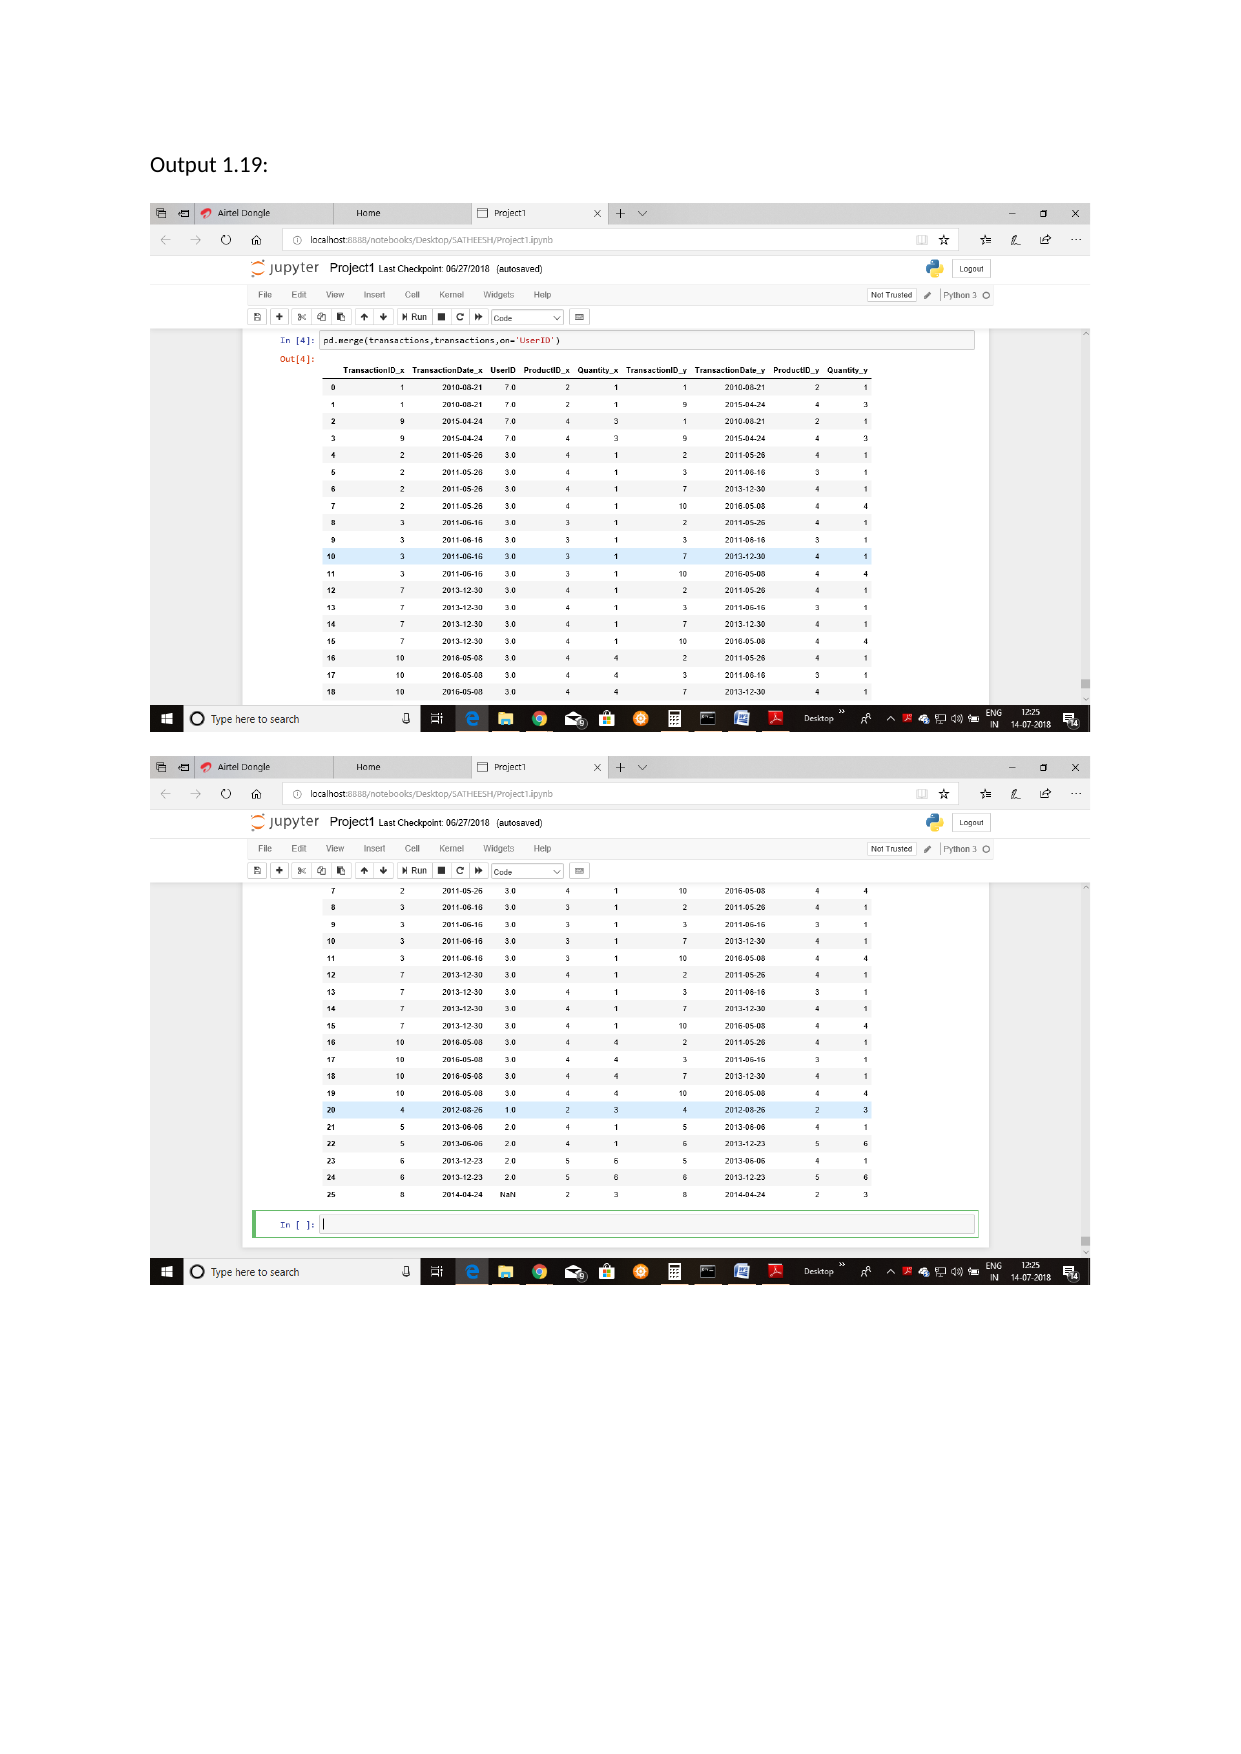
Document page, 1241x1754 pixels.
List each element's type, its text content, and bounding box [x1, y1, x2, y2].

text Output 1.19: [150, 150, 1090, 178]
picture [150, 203, 1091, 732]
picture [150, 756, 1091, 1285]
